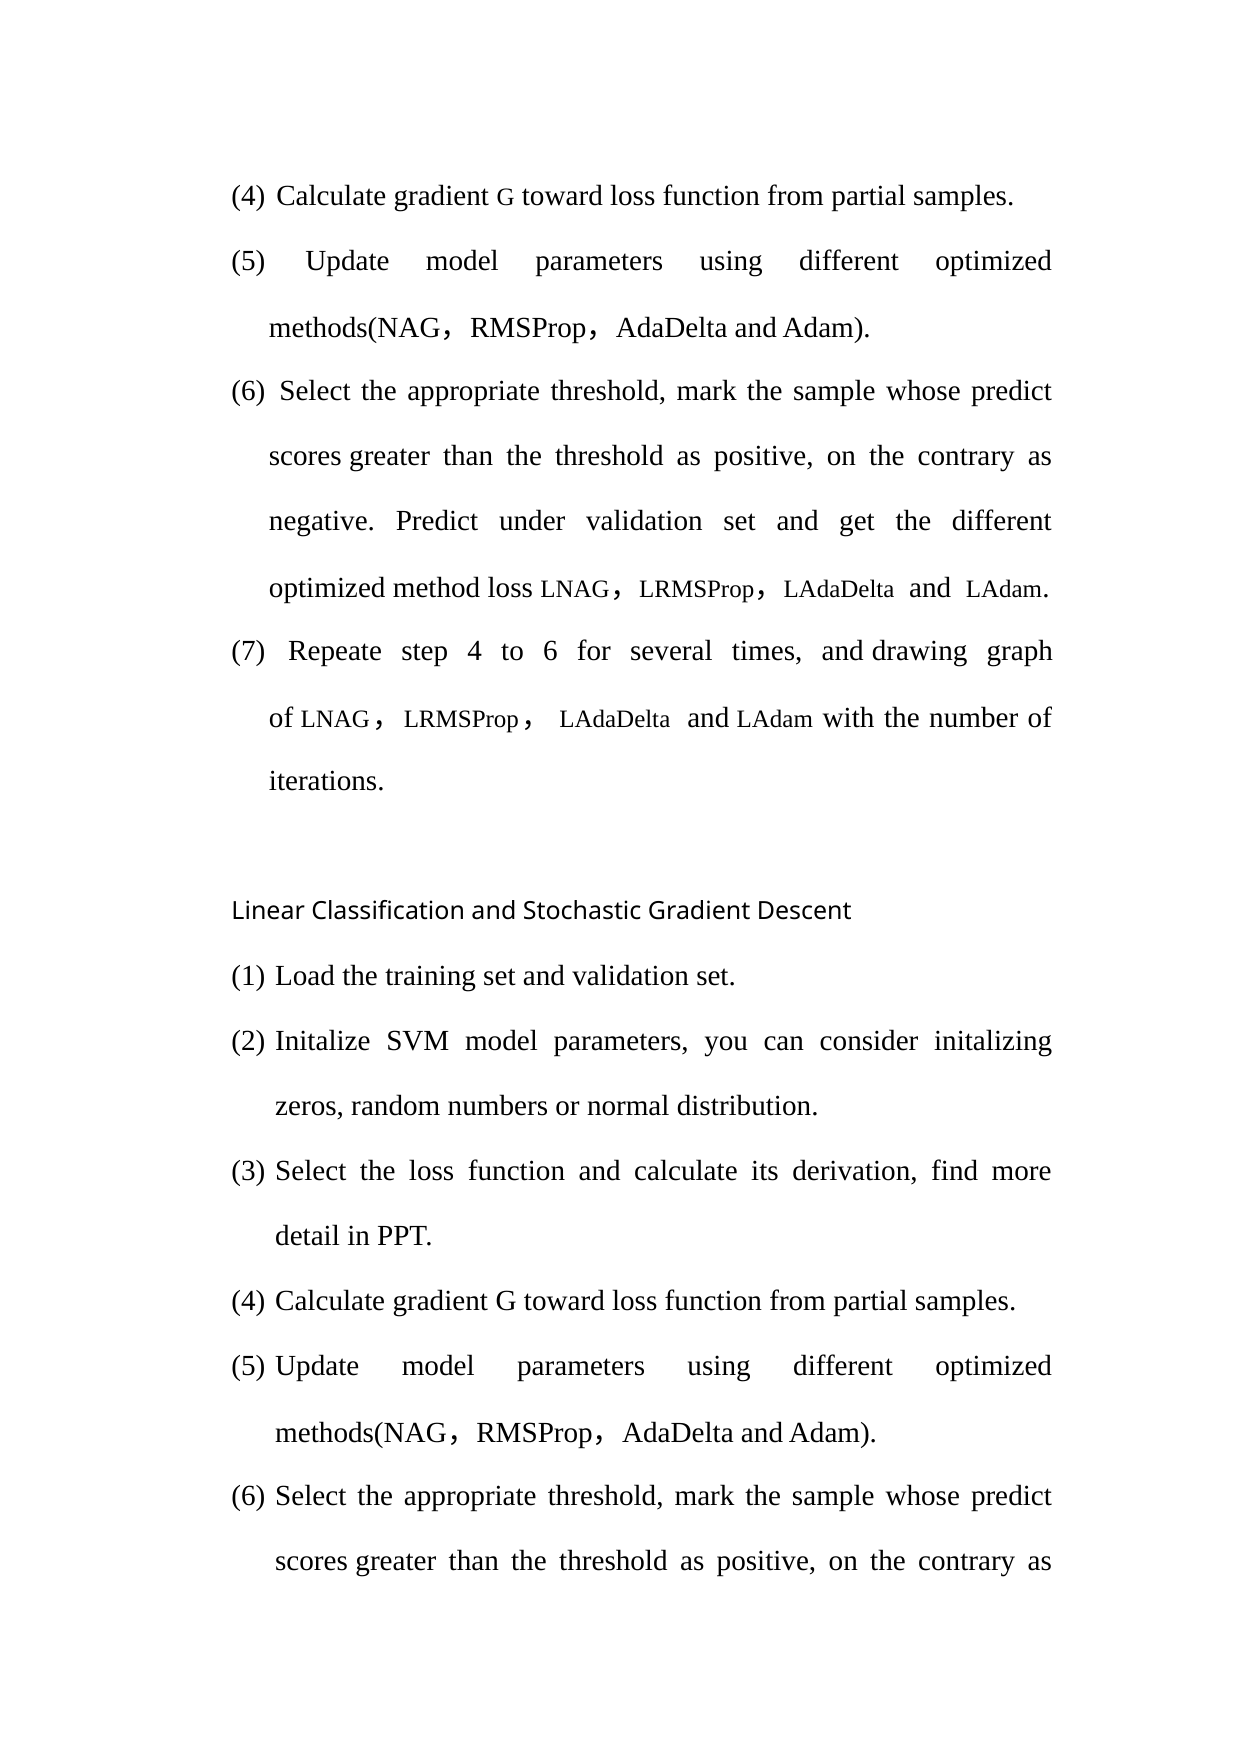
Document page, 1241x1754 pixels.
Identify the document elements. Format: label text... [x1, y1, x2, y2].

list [231, 1462, 1053, 1592]
list Update model parameters using different optimized methods(NAG，RMSProp，AdaDelta and Adam). [231, 1332, 1053, 1462]
list Calculate gradient G toward loss function from partial samples. [231, 1267, 1053, 1332]
list Calculate gradient G toward loss function from partial samples. [231, 162, 1053, 227]
text Linear Classification and Stochastic Gradient Descent [187, 877, 1053, 942]
list Select the loss function and calculate its derivation, find more detail in PPT. [231, 1137, 1053, 1267]
list Initalize SVM model parameters, you can consider initalizing zeros, random numbers or normal distribution. [231, 1007, 1053, 1137]
list Update model parameters using different optimized methods(NAG，RMSProp，AdaDelta and Adam). [231, 227, 1053, 357]
list Repeate step 4 to 6 for several times, and drawing graph of LNAG，LRMSProp， LAdaDelta and LAdam with the number of iterations. [231, 617, 1053, 812]
list Load the training set and validation set. [231, 942, 1053, 1007]
